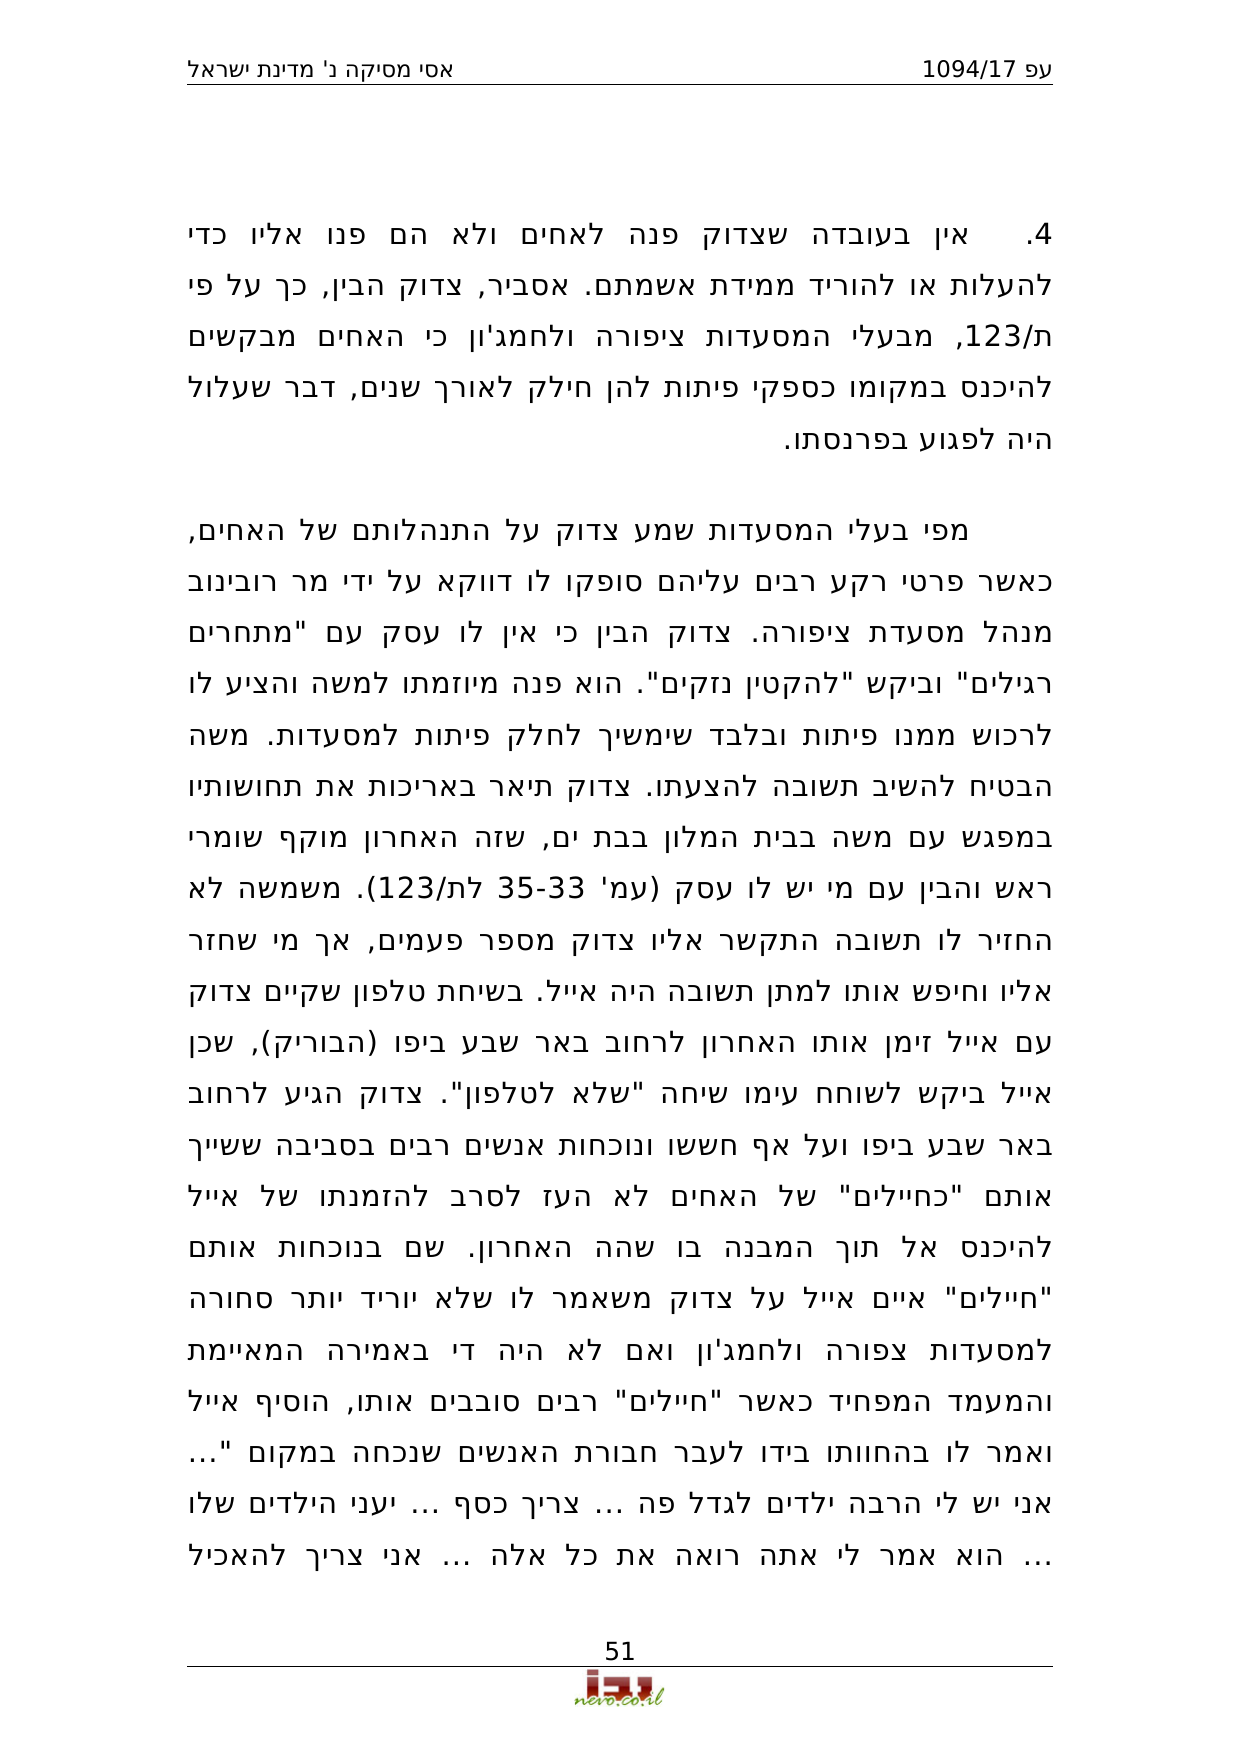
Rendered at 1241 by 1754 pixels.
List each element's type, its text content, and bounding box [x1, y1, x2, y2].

picture [574, 1669, 666, 1707]
text 4. אין בעובדה שצדוק פנה לאחים ולא הם פנו אליו כדי להעלות או להוריד ממידת אשמתם. אסביר, צדוק הבין, כך על פי ת/123, מבעלי המסעדות ציפורה ולחמג'ון כי האחים מבקשים להיכנס במקומו כספקי פיתות להן חילק לאורך שנים, דבר שעלול היה לפגוע בפרנסתו. [187, 217, 1053, 456]
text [187, 512, 1053, 1572]
